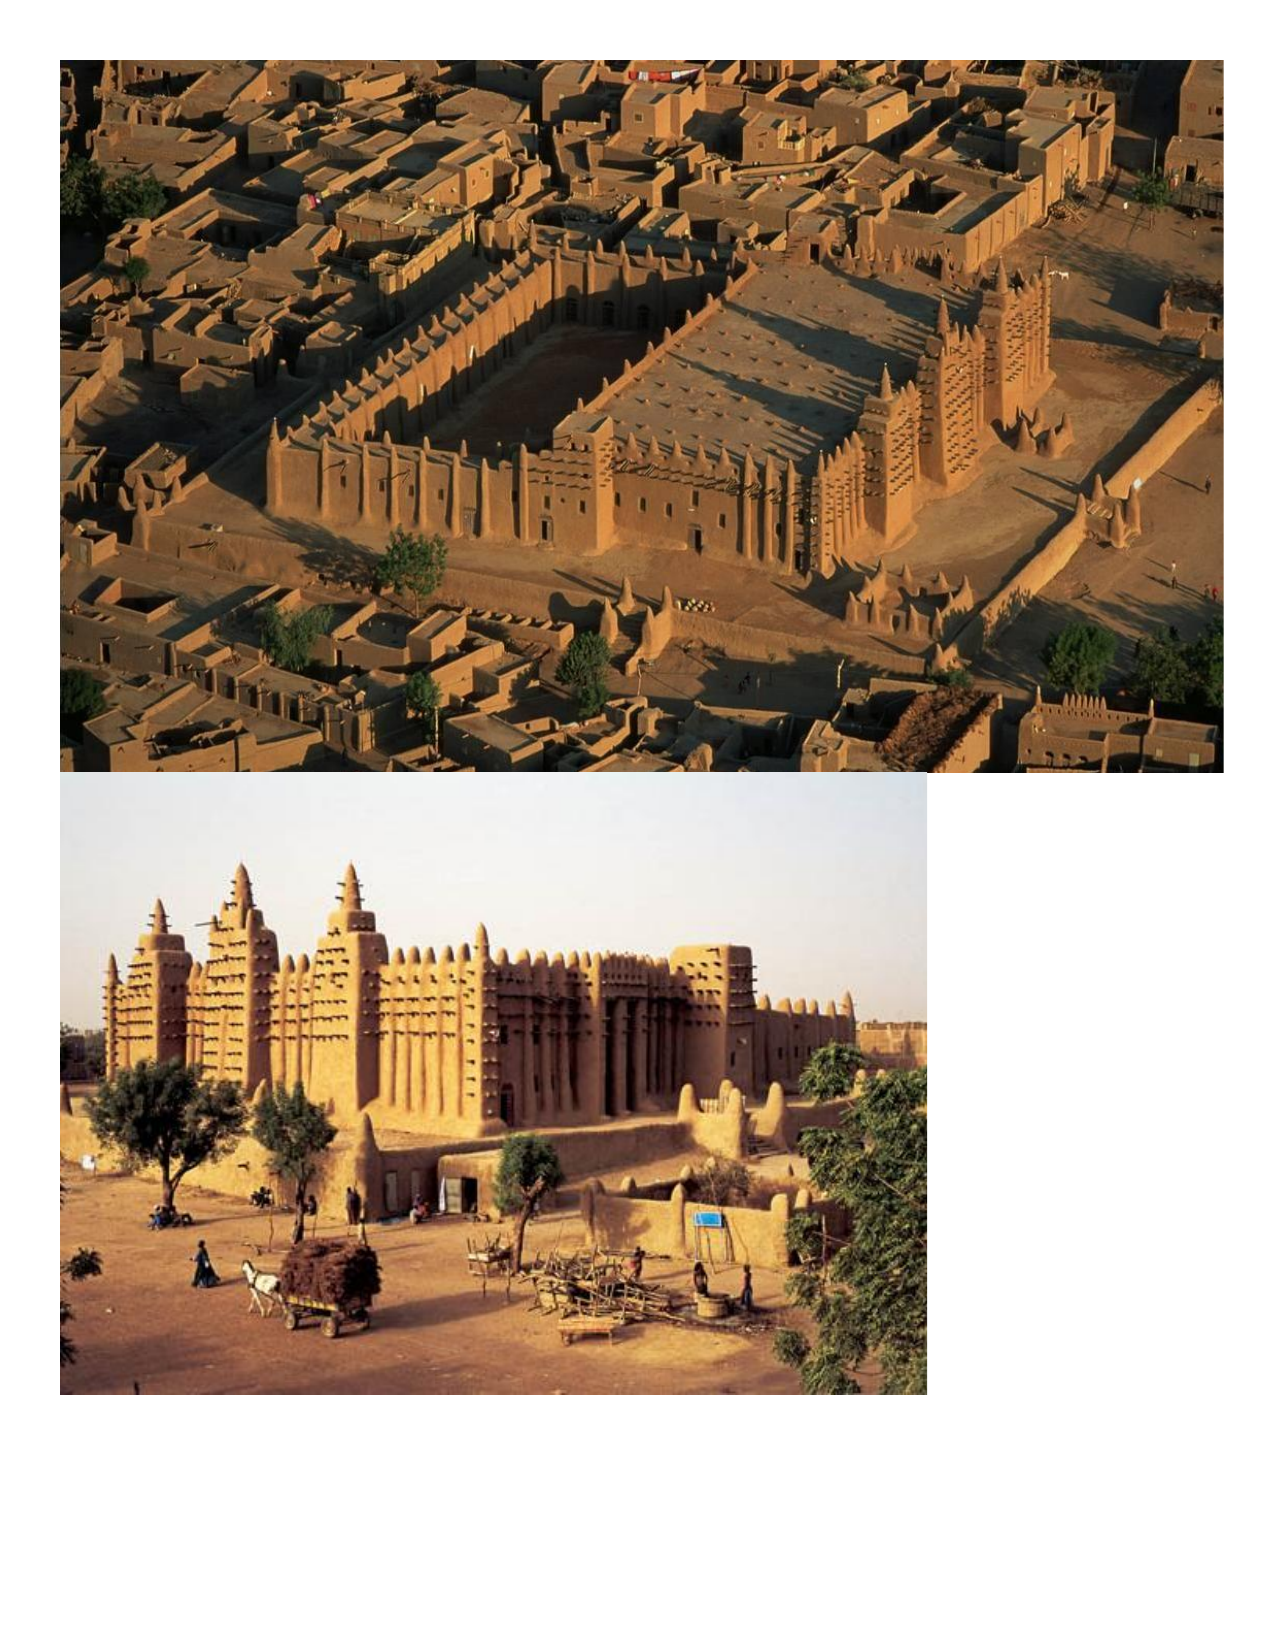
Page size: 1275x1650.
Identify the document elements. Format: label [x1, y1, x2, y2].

picture [60, 60, 1224, 1395]
